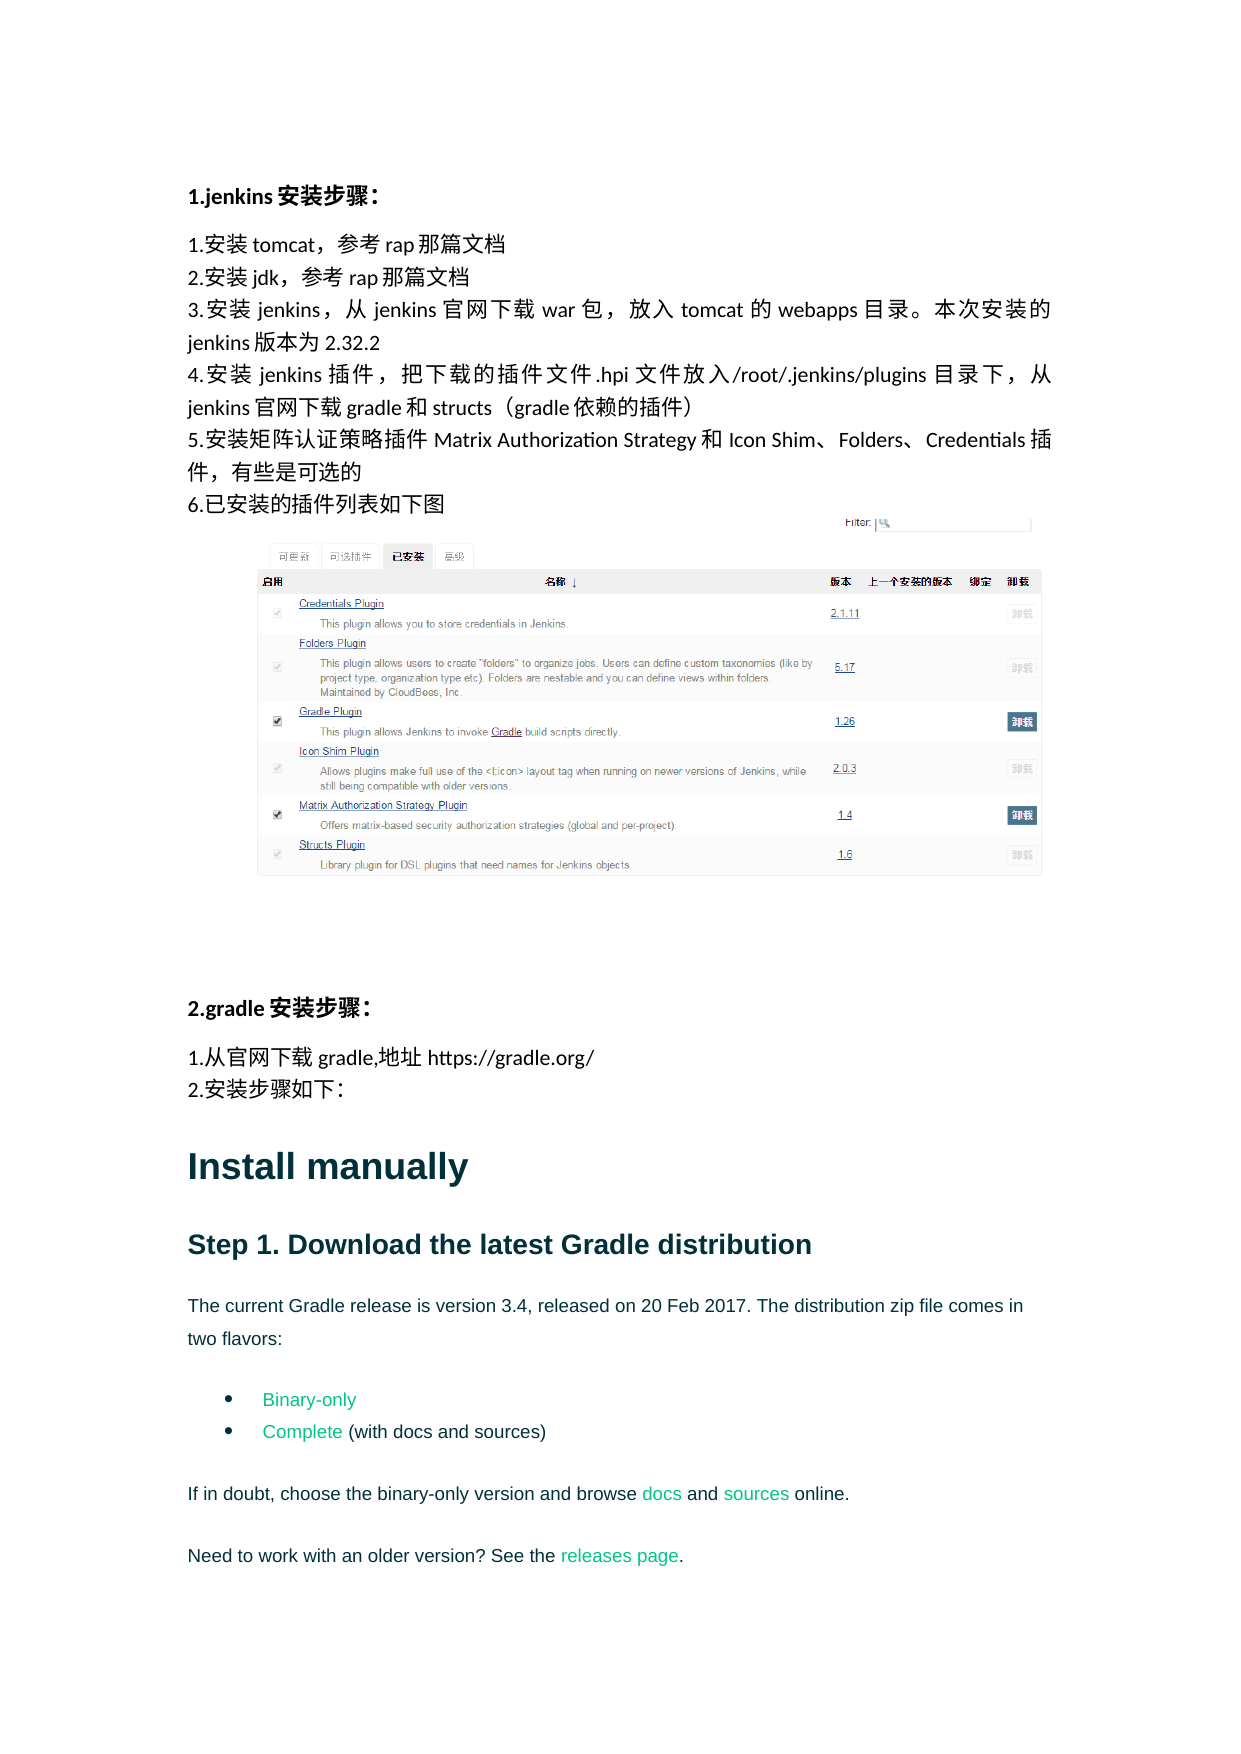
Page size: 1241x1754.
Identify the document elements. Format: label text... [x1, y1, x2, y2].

list Binary-only [225, 1384, 1053, 1416]
text Install manually [187, 1134, 1053, 1199]
text 2.安装步骤如下： [187, 1072, 1053, 1104]
text 2.gradle安装步骤： [187, 974, 1053, 1039]
text 5.安装矩阵认证策略插件Matrix Authorization Strategy和Icon Shim、Folders、Credentials插件，有些是可选的 [187, 422, 1053, 487]
text 4.安装jenkins插件，把下载的插件文件.hpi文件放入/root/.jenkins/plugins目录下，从jenkins官网下载gradle和structs（gradle依赖的插件） [187, 357, 1053, 422]
text If in doubt, choose the binary-only version and browse docs and sources online. [187, 1478, 1053, 1510]
text 1.从官网下载gradle,地址 https://gradle.org/ [187, 1039, 1053, 1072]
text The current Gradle release is version 3.4, released on 20 Feb 2017. The distribution zip file comes in two flavors: [187, 1289, 1053, 1354]
text 1.jenkins安装步骤： [187, 162, 1053, 227]
list Complete (with docs and sources) [225, 1416, 1053, 1449]
text 2.安装jdk，参考rap那篇文档 [187, 259, 1053, 292]
text 6.已安装的插件列表如下图 [187, 487, 1053, 519]
picture [187, 519, 1053, 919]
text Step 1. Download the latest Gradle distribution [187, 1228, 1053, 1260]
text 1.安装tomcat，参考rap那篇文档 [187, 227, 1053, 259]
text 3.安装jenkins，从jenkins官网下载war包，放入tomcat的webapps目录。本次安装的jenkins版本为2.32.2 [187, 292, 1053, 357]
text Need to work with an older version? See the releases page. [187, 1539, 1053, 1572]
